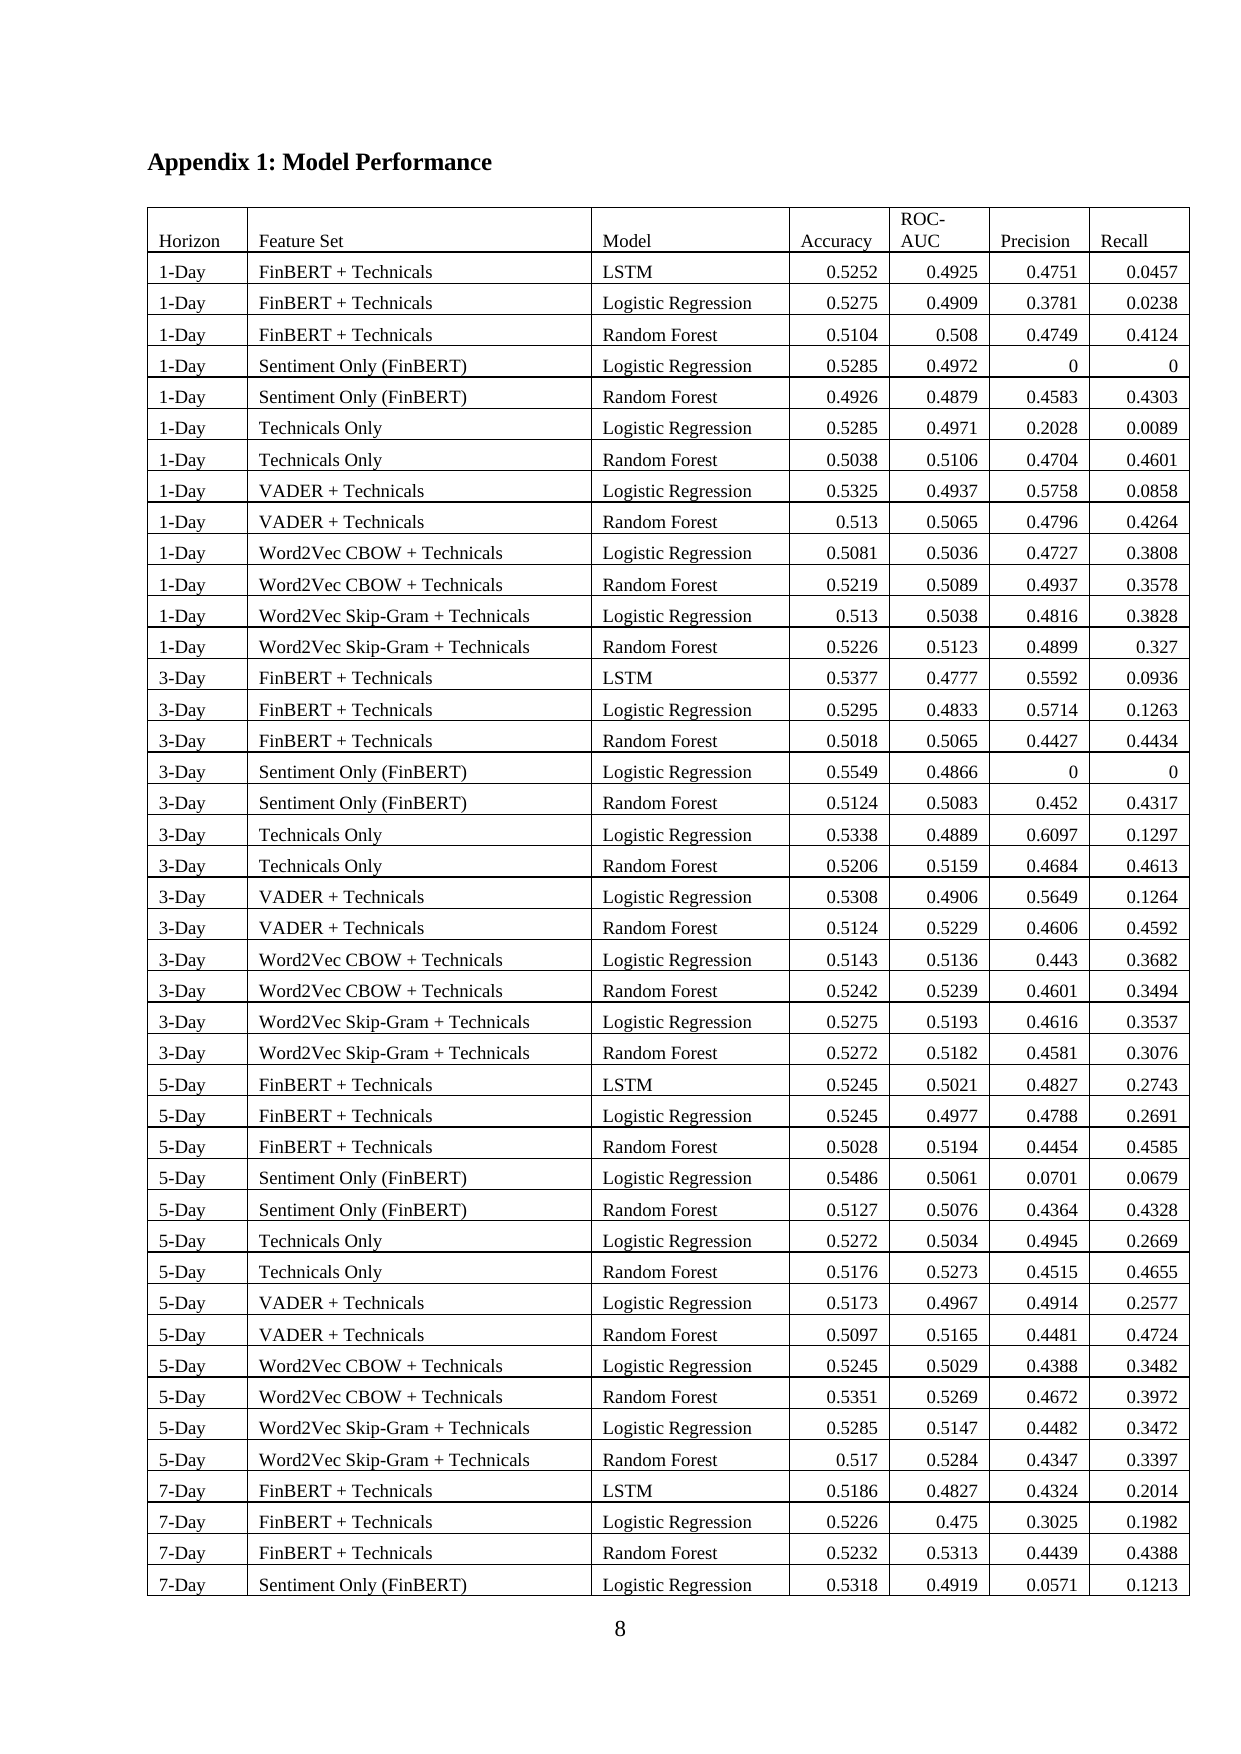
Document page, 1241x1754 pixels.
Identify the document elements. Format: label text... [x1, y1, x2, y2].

table_cell 0.327 [1090, 628, 1189, 658]
table_cell 0.5325 [790, 471, 889, 501]
table_cell 5-Day [148, 1159, 247, 1189]
table_cell 0.4364 [990, 1190, 1089, 1220]
table_cell Random Forest [592, 440, 789, 470]
table_cell Logistic Regression [592, 878, 789, 908]
table_cell 0.4482 [990, 1409, 1089, 1439]
table_cell Technicals Only [248, 815, 591, 845]
table_cell 0.4751 [990, 253, 1089, 283]
table_cell 3-Day [148, 909, 247, 939]
table_cell 0.5159 [890, 846, 989, 876]
table_cell 0.4866 [890, 753, 989, 783]
table_cell FinBERT + Technicals [248, 690, 591, 720]
table_cell 0.517 [790, 1440, 889, 1470]
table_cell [248, 1565, 591, 1595]
table_cell 0.5592 [990, 659, 1089, 689]
table_cell 0.4434 [1090, 721, 1189, 751]
table_cell 3-Day [148, 878, 247, 908]
table_cell Logistic Regression [592, 1346, 789, 1376]
table_cell 0.5318 [790, 1565, 889, 1595]
table_cell 0.5104 [790, 315, 889, 345]
table_cell 0.4827 [890, 1471, 989, 1501]
table_cell 5-Day [148, 1440, 247, 1470]
table_cell 0.4684 [990, 846, 1089, 876]
table_cell 0.3397 [1090, 1440, 1189, 1470]
table_header Recall [1090, 208, 1189, 251]
table_cell 1-Day [148, 378, 247, 408]
table_cell 0.4967 [890, 1284, 989, 1314]
table_cell 1-Day [148, 284, 247, 314]
table_cell 5-Day [148, 1190, 247, 1220]
table_cell 0.4581 [990, 1034, 1089, 1064]
table_cell 0.2669 [1090, 1221, 1189, 1251]
table_cell LSTM [592, 1065, 789, 1095]
table_cell 0.5186 [790, 1471, 889, 1501]
table_cell FinBERT + Technicals [248, 1471, 591, 1501]
table_cell VADER + Technicals [248, 1284, 591, 1314]
table_cell Logistic Regression [592, 1096, 789, 1126]
table_cell 0.1264 [1090, 878, 1189, 908]
table_cell 0.5284 [890, 1440, 989, 1470]
table_cell 0 [990, 753, 1089, 783]
table_cell 0.5226 [790, 628, 889, 658]
table_cell 1-Day [148, 628, 247, 658]
table_cell Technicals Only [248, 409, 591, 439]
table_cell 0.0238 [1090, 284, 1189, 314]
table_cell VADER + Technicals [248, 471, 591, 501]
table_cell 0.5242 [790, 971, 889, 1001]
table_header Horizon [148, 208, 247, 251]
table_cell 3-Day [148, 971, 247, 1001]
table_cell Word2Vec Skip-Gram + Technicals [248, 1003, 591, 1033]
table_cell Random Forest [592, 503, 789, 533]
table_cell Logistic Regression [592, 1284, 789, 1314]
table_cell 0.3781 [990, 284, 1089, 314]
table_cell 0.1297 [1090, 815, 1189, 845]
table_cell 0.4827 [990, 1065, 1089, 1095]
table_cell 5-Day [148, 1315, 247, 1345]
table_cell 0.4972 [890, 346, 989, 376]
table_cell Logistic Regression [592, 284, 789, 314]
table_cell 0.5275 [790, 284, 889, 314]
table_cell 0.5028 [790, 1128, 889, 1158]
table_cell VADER + Technicals [248, 503, 591, 533]
table_cell 0.0089 [1090, 409, 1189, 439]
table_cell 0.4937 [990, 565, 1089, 595]
table_cell 0.5245 [790, 1065, 889, 1095]
table_cell 0.5313 [890, 1534, 989, 1564]
table_cell 7-Day [148, 1503, 247, 1533]
table_cell Word2Vec Skip-Gram + Technicals [248, 1034, 591, 1064]
table_cell 3-Day [148, 690, 247, 720]
table_cell 0.4317 [1090, 784, 1189, 814]
table_cell Logistic Regression [592, 346, 789, 376]
table_cell Random Forest [592, 909, 789, 939]
table_cell Random Forest [592, 565, 789, 595]
table_cell 5-Day [148, 1253, 247, 1283]
table_cell Logistic Regression [592, 534, 789, 564]
table_cell 0.4914 [990, 1284, 1089, 1314]
table_cell Word2Vec CBOW + Technicals [248, 971, 591, 1001]
table_cell 1-Day [148, 503, 247, 533]
table_cell 0.5143 [790, 940, 889, 970]
table_cell 3-Day [148, 784, 247, 814]
table_cell Technicals Only [248, 440, 591, 470]
table_cell 0.0701 [990, 1159, 1089, 1189]
table_cell 0.5136 [890, 940, 989, 970]
table_cell Word2Vec CBOW + Technicals [248, 565, 591, 595]
table_cell 0.4796 [990, 503, 1089, 533]
table_cell 3-Day [148, 1034, 247, 1064]
table_cell 0.5165 [890, 1315, 989, 1345]
table_cell Logistic Regression [592, 1565, 789, 1595]
table_cell 0.5714 [990, 690, 1089, 720]
table_cell 0.452 [990, 784, 1089, 814]
table_cell 0.475 [890, 1503, 989, 1533]
table_cell 0.5245 [790, 1096, 889, 1126]
table_cell FinBERT + Technicals [248, 1128, 591, 1158]
table_cell 0.4613 [1090, 846, 1189, 876]
table_cell 0.4926 [790, 378, 889, 408]
table_cell FinBERT + Technicals [248, 284, 591, 314]
table_cell 0.3025 [990, 1503, 1089, 1533]
table_cell Logistic Regression [592, 1159, 789, 1189]
table_cell 0.4672 [990, 1378, 1089, 1408]
table_cell VADER + Technicals [248, 1315, 591, 1345]
table_cell FinBERT + Technicals [248, 1534, 591, 1564]
table_cell 0.5273 [890, 1253, 989, 1283]
table_cell 0.3537 [1090, 1003, 1189, 1033]
table_header ROC-AUC [890, 208, 989, 251]
table_cell 0.4601 [1090, 440, 1189, 470]
table_cell 3-Day [148, 659, 247, 689]
table_cell VADER + Technicals [248, 878, 591, 908]
table_cell 0.2743 [1090, 1065, 1189, 1095]
table_cell 0.4124 [1090, 315, 1189, 345]
table_cell 0.4606 [990, 909, 1089, 939]
table_cell 0.5029 [890, 1346, 989, 1376]
table_cell 0.3972 [1090, 1378, 1189, 1408]
table_header Accuracy [790, 208, 889, 251]
table_cell 1-Day [148, 440, 247, 470]
table_cell Logistic Regression [592, 753, 789, 783]
table_cell 0.5272 [790, 1221, 889, 1251]
table_cell 3-Day [148, 940, 247, 970]
table_cell 0.1263 [1090, 690, 1189, 720]
table_cell 7-Day [148, 1534, 247, 1564]
table_cell 0 [1090, 753, 1189, 783]
table_cell 0.5038 [790, 440, 889, 470]
table_cell 0.5065 [890, 721, 989, 751]
table_cell 0.5239 [890, 971, 989, 1001]
table_cell 1-Day [148, 565, 247, 595]
table_cell 5-Day [148, 1284, 247, 1314]
table_cell 0.4833 [890, 690, 989, 720]
table_cell 0.3472 [1090, 1409, 1189, 1439]
table_cell Random Forest [592, 1128, 789, 1158]
table_cell 0.4481 [990, 1315, 1089, 1345]
table_cell 3-Day [148, 846, 247, 876]
table_cell 0.4601 [990, 971, 1089, 1001]
table_cell 0.4889 [890, 815, 989, 845]
table_cell 0.5176 [790, 1253, 889, 1283]
table_cell Random Forest [592, 1534, 789, 1564]
table_cell 0.4585 [1090, 1128, 1189, 1158]
table_cell 0.5649 [990, 878, 1089, 908]
table_cell Logistic Regression [592, 471, 789, 501]
table_cell 0.5758 [990, 471, 1089, 501]
table_cell 0.5338 [790, 815, 889, 845]
table_cell 0.4879 [890, 378, 989, 408]
table_cell 0.4439 [990, 1534, 1089, 1564]
table_cell 0.5083 [890, 784, 989, 814]
table_cell 0.4328 [1090, 1190, 1189, 1220]
table_cell Word2Vec Skip-Gram + Technicals [248, 596, 591, 626]
table_cell Random Forest [592, 315, 789, 345]
table_cell Technicals Only [248, 1253, 591, 1283]
table_cell 0.4303 [1090, 378, 1189, 408]
text Appendix 1: Model Performance [147, 147, 1093, 176]
table_cell 5-Day [148, 1128, 247, 1158]
table_cell 0.2014 [1090, 1471, 1189, 1501]
table_cell 0.5106 [890, 440, 989, 470]
table_cell Technicals Only [248, 846, 591, 876]
table_cell 0.5089 [890, 565, 989, 595]
table_cell 0.4727 [990, 534, 1089, 564]
table_cell FinBERT + Technicals [248, 1096, 591, 1126]
table_cell 0.4919 [890, 1565, 989, 1595]
table_cell Word2Vec CBOW + Technicals [248, 1378, 591, 1408]
table_cell 0.5219 [790, 565, 889, 595]
table_cell Logistic Regression [592, 940, 789, 970]
table_cell 0.3494 [1090, 971, 1189, 1001]
table_cell 0.5034 [890, 1221, 989, 1251]
table_cell Logistic Regression [592, 690, 789, 720]
table_cell 0.4704 [990, 440, 1089, 470]
table_cell Random Forest [592, 378, 789, 408]
table_cell Random Forest [592, 784, 789, 814]
table_cell 0.4264 [1090, 503, 1189, 533]
table_cell 0.3808 [1090, 534, 1189, 564]
table_cell Sentiment Only (FinBERT) [248, 753, 591, 783]
table_cell 0.5285 [790, 1409, 889, 1439]
table_cell 0.4816 [990, 596, 1089, 626]
table_cell 0.5147 [890, 1409, 989, 1439]
table_cell 0.5285 [790, 346, 889, 376]
table_cell 0.508 [890, 315, 989, 345]
table_cell FinBERT + Technicals [248, 1503, 591, 1533]
table_cell 5-Day [148, 1409, 247, 1439]
table_cell 3-Day [148, 753, 247, 783]
table_cell 0.4616 [990, 1003, 1089, 1033]
table_cell Random Forest [592, 1253, 789, 1283]
table_cell 0.5351 [790, 1378, 889, 1408]
table_cell 0.5269 [890, 1378, 989, 1408]
table_cell 1-Day [148, 596, 247, 626]
table_cell 0.2028 [990, 409, 1089, 439]
table_header Feature Set [248, 208, 591, 251]
table_cell 0.4454 [990, 1128, 1089, 1158]
table_cell 0.443 [990, 940, 1089, 970]
table_cell LSTM [592, 253, 789, 283]
table_cell 0.6097 [990, 815, 1089, 845]
table_cell Sentiment Only (FinBERT) [248, 784, 591, 814]
table_cell 0.1982 [1090, 1503, 1189, 1533]
table_cell 5-Day [148, 1221, 247, 1251]
table_cell Sentiment Only (FinBERT) [248, 1159, 591, 1189]
table_cell Word2Vec Skip-Gram + Technicals [248, 1409, 591, 1439]
table_cell 0.5124 [790, 909, 889, 939]
table_header Model [592, 208, 789, 251]
table_cell 0.2691 [1090, 1096, 1189, 1126]
table_cell Logistic Regression [592, 1003, 789, 1033]
table_cell 0.5173 [790, 1284, 889, 1314]
table_cell 0.0457 [1090, 253, 1189, 283]
table_cell Word2Vec CBOW + Technicals [248, 1346, 591, 1376]
table_cell 0.5021 [890, 1065, 989, 1095]
table_cell 0.4388 [990, 1346, 1089, 1376]
table_cell Logistic Regression [592, 409, 789, 439]
table_cell Sentiment Only (FinBERT) [248, 1190, 591, 1220]
table_cell 0.3482 [1090, 1346, 1189, 1376]
table_cell 1-Day [148, 346, 247, 376]
table_cell 0.4945 [990, 1221, 1089, 1251]
table_cell 5-Day [148, 1096, 247, 1126]
table_cell 3-Day [148, 721, 247, 751]
table_cell Random Forest [592, 1440, 789, 1470]
table_cell Logistic Regression [592, 815, 789, 845]
table_cell 0.3578 [1090, 565, 1189, 595]
table_cell Random Forest [592, 1378, 789, 1408]
table_cell 0.513 [790, 503, 889, 533]
table_cell 0.4906 [890, 878, 989, 908]
table_cell 0 [990, 346, 1089, 376]
table_cell 0.5275 [790, 1003, 889, 1033]
table_cell 0.5206 [790, 846, 889, 876]
table_cell 5-Day [148, 1378, 247, 1408]
table_cell Logistic Regression [592, 1221, 789, 1251]
table_cell 0.5065 [890, 503, 989, 533]
table_header Precision [990, 208, 1089, 251]
table_cell 0 [1090, 346, 1189, 376]
table_cell Word2Vec Skip-Gram + Technicals [248, 628, 591, 658]
table_cell Technicals Only [248, 1221, 591, 1251]
table_cell 0.4925 [890, 253, 989, 283]
table_cell 0.4899 [990, 628, 1089, 658]
table_cell 0.5193 [890, 1003, 989, 1033]
table_cell 0.4583 [990, 378, 1089, 408]
table_cell FinBERT + Technicals [248, 721, 591, 751]
table_cell Random Forest [592, 1190, 789, 1220]
table_cell 0.0679 [1090, 1159, 1189, 1189]
table_cell 0.5252 [790, 253, 889, 283]
table_cell 0.5377 [790, 659, 889, 689]
table_cell 0.4909 [890, 284, 989, 314]
table_cell 0.4427 [990, 721, 1089, 751]
table_cell 5-Day [148, 1065, 247, 1095]
table_cell 0.4592 [1090, 909, 1189, 939]
table_cell VADER + Technicals [248, 909, 591, 939]
table_cell 0.5272 [790, 1034, 889, 1064]
table_cell Sentiment Only (FinBERT) [248, 346, 591, 376]
table_cell Random Forest [592, 971, 789, 1001]
table_cell 0.5076 [890, 1190, 989, 1220]
table_cell 1-Day [148, 315, 247, 345]
table_cell 0.4788 [990, 1096, 1089, 1126]
table_cell 0.4749 [990, 315, 1089, 345]
table_cell 1-Day [148, 409, 247, 439]
table_cell FinBERT + Technicals [248, 253, 591, 283]
table_cell 3-Day [148, 815, 247, 845]
table_cell Random Forest [592, 846, 789, 876]
table_cell 0.0571 [990, 1565, 1089, 1595]
table_cell LSTM [592, 659, 789, 689]
table_cell 7-Day [148, 1471, 247, 1501]
table_cell 0.5081 [790, 534, 889, 564]
table_cell 1-Day [148, 471, 247, 501]
table_cell 0.4515 [990, 1253, 1089, 1283]
table_cell 0.5226 [790, 1503, 889, 1533]
table_cell 7-Day [148, 1565, 247, 1595]
table_cell Word2Vec Skip-Gram + Technicals [248, 1440, 591, 1470]
table_cell 0.5229 [890, 909, 989, 939]
table_cell 0.4655 [1090, 1253, 1189, 1283]
table_cell 0.3076 [1090, 1034, 1189, 1064]
table_cell 0.5486 [790, 1159, 889, 1189]
table_cell 0.4324 [990, 1471, 1089, 1501]
table_cell Random Forest [592, 1315, 789, 1345]
table_cell 0.5549 [790, 753, 889, 783]
table_cell 0.4777 [890, 659, 989, 689]
table_cell 0.5038 [890, 596, 989, 626]
table_cell 0.5124 [790, 784, 889, 814]
table_cell 0.4937 [890, 471, 989, 501]
table_cell 0.5182 [890, 1034, 989, 1064]
table_cell Logistic Regression [592, 1409, 789, 1439]
table_cell Random Forest [592, 721, 789, 751]
table_cell Sentiment Only (FinBERT) [248, 378, 591, 408]
table_cell 0.5295 [790, 690, 889, 720]
table_cell 0.5018 [790, 721, 889, 751]
table_cell Random Forest [592, 628, 789, 658]
table_cell 0.4724 [1090, 1315, 1189, 1345]
table_cell Word2Vec CBOW + Technicals [248, 940, 591, 970]
table_cell FinBERT + Technicals [248, 659, 591, 689]
table_cell 1-Day [148, 253, 247, 283]
table_cell 0.1213 [1090, 1565, 1189, 1595]
table_cell 0.0858 [1090, 471, 1189, 501]
table_cell 0.3828 [1090, 596, 1189, 626]
table_cell 0.4347 [990, 1440, 1089, 1470]
table_cell 0.5232 [790, 1534, 889, 1564]
table_cell Logistic Regression [592, 596, 789, 626]
table_cell 0.5194 [890, 1128, 989, 1158]
table_cell 1-Day [148, 534, 247, 564]
table_cell 0.0936 [1090, 659, 1189, 689]
table_cell 0.5285 [790, 409, 889, 439]
table_cell 0.3682 [1090, 940, 1189, 970]
table_cell LSTM [592, 1471, 789, 1501]
table_cell 0.4971 [890, 409, 989, 439]
table_cell 0.4388 [1090, 1534, 1189, 1564]
table_cell Logistic Regression [592, 1503, 789, 1533]
table_cell 0.5097 [790, 1315, 889, 1345]
table_cell 0.513 [790, 596, 889, 626]
table_cell 0.2577 [1090, 1284, 1189, 1314]
table_cell 0.5123 [890, 628, 989, 658]
table_cell FinBERT + Technicals [248, 1065, 591, 1095]
table_cell 0.5036 [890, 534, 989, 564]
table_cell 0.5127 [790, 1190, 889, 1220]
table_cell 5-Day [148, 1346, 247, 1376]
table_cell Word2Vec CBOW + Technicals [248, 534, 591, 564]
table_cell 0.5308 [790, 878, 889, 908]
table_cell FinBERT + Technicals [248, 315, 591, 345]
table_cell 0.5061 [890, 1159, 989, 1189]
table_cell 0.4977 [890, 1096, 989, 1126]
table_cell Random Forest [592, 1034, 789, 1064]
table_cell 3-Day [148, 1003, 247, 1033]
table_cell 0.5245 [790, 1346, 889, 1376]
